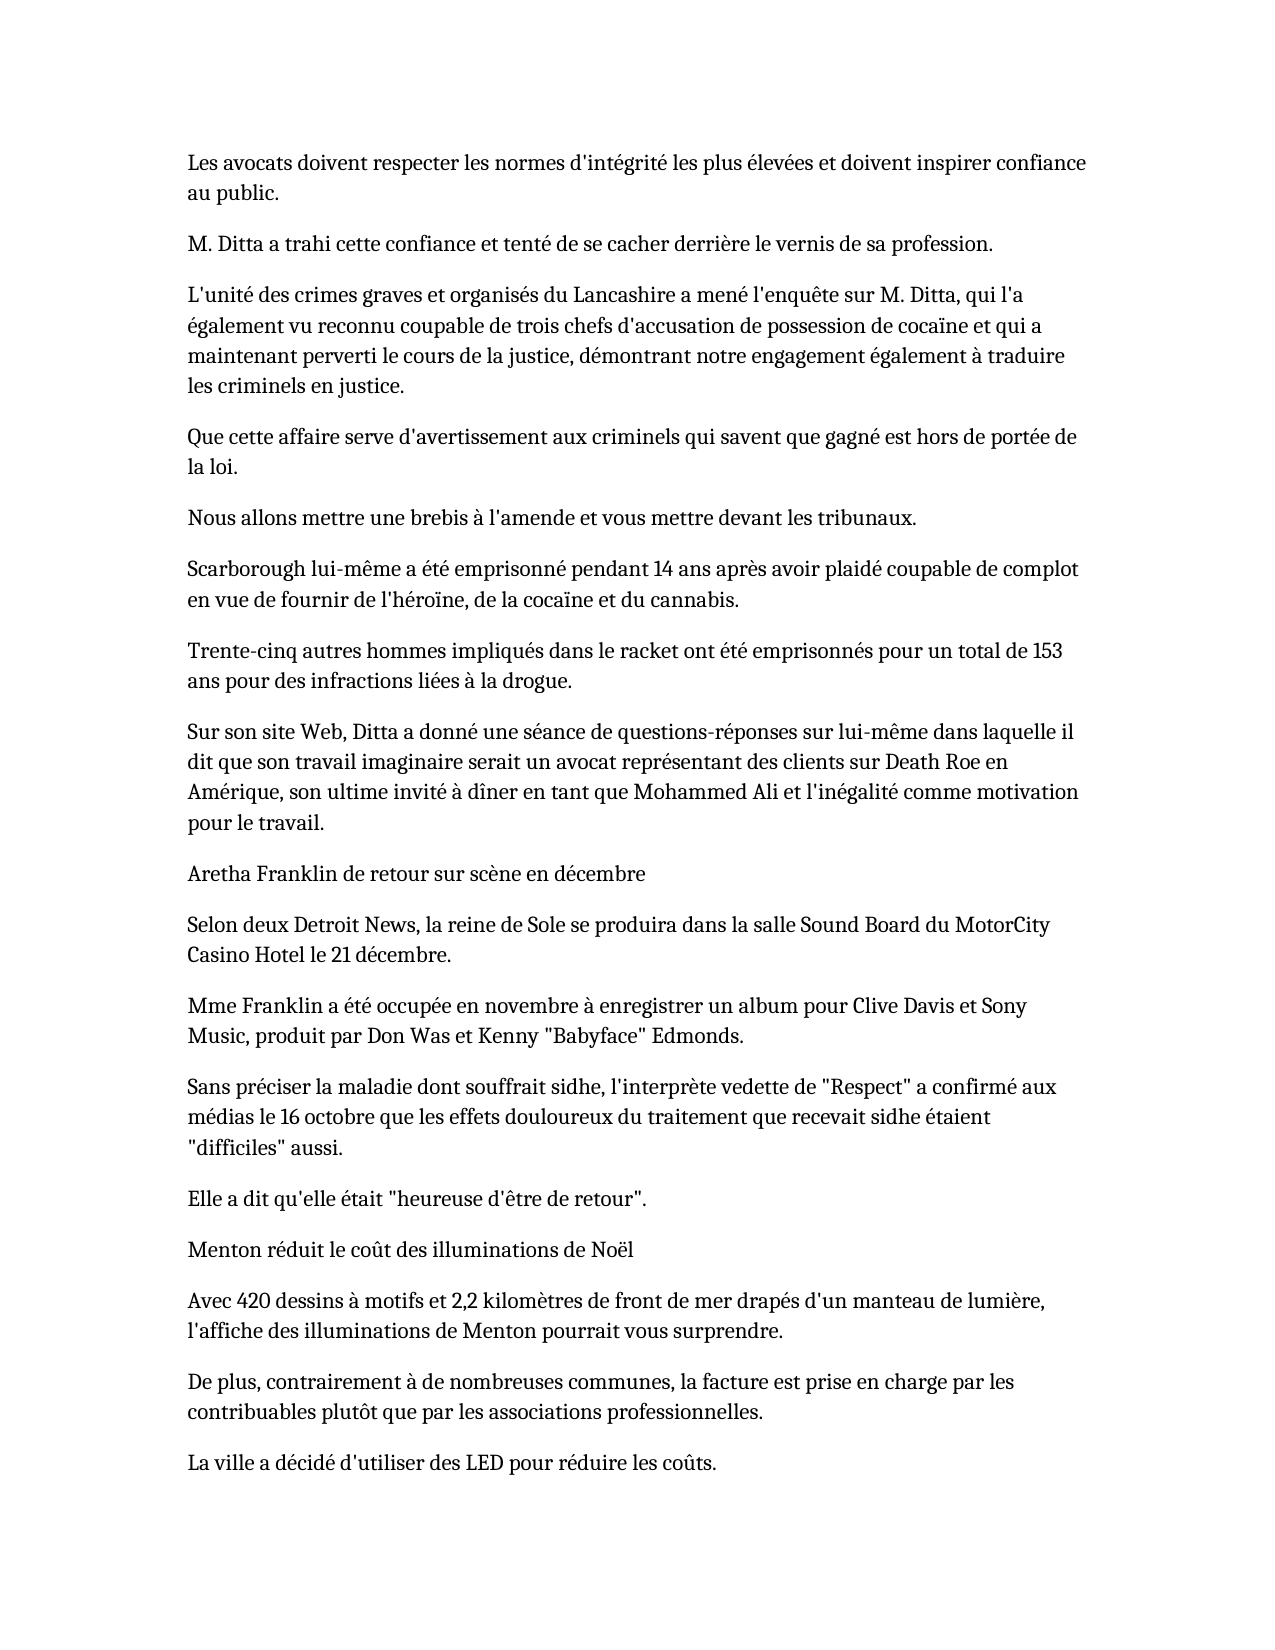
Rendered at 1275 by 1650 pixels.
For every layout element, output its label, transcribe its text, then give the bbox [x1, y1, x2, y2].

text Nous allons mettre une brebis à l'amende et vous mettre devant les tribunaux. [187, 505, 1087, 532]
text Menton réduit le coût des illuminations de Noël [187, 1236, 1087, 1263]
text Que cette affaire serve d'avertissement aux criminels qui savent que gagné est hors de portée de la loi. [187, 424, 1087, 481]
text M. Ditta a trahi cette confiance et tenté de se cacher derrière le vernis de sa profession. [187, 231, 1087, 258]
text Les avocats doivent respecter les normes d'intégrité les plus élevées et doivent inspirer confiance au public. [187, 150, 1087, 207]
text Selon deux Detroit News, la reine de Sole se produira dans la salle Sound Board du MotorCity Casino Hotel le 21 décembre. [187, 911, 1087, 968]
text L'unité des crimes graves et organisés du Lancashire a mené l'enquête sur M. Ditta, qui l'a également vu reconnu coupable de trois chefs d'accusation de possession de cocaïne et qui a maintenant perverti le cours de la justice, démontrant notre engagement également à traduire les criminels en justice. [187, 282, 1087, 399]
text Scarborough lui-même a été emprisonné pendant 14 ans après avoir plaidé coupable de complot en vue de fournir de l'héroïne, de la cocaïne et du cannabis. [187, 556, 1087, 613]
text Sans préciser la maladie dont souffrait sidhe, l'interprète vedette de "Respect" a confirmé aux médias le 16 octobre que les effets douloureux du traitement que recevait sidhe étaient "difficiles" aussi. [187, 1074, 1087, 1161]
text La ville a décidé d'utiliser des LED pour réduire les coûts. [187, 1450, 1087, 1476]
text Elle a dit qu'elle était "heureuse d'être de retour". [187, 1185, 1087, 1212]
text Aretha Franklin de retour sur scène en décembre [187, 860, 1087, 887]
text Avec 420 dessins à motifs et 2,2 kilomètres de front de mer drapés d'un manteau de lumière, l'affiche des illuminations de Menton pourrait vous surprendre. [187, 1287, 1087, 1344]
text Sur son site Web, Ditta a donné une séance de questions-réponses sur lui-même dans laquelle il dit que son travail imaginaire serait un avocat représentant des clients sur Death Roe en Amérique, son ultime invité à dîner en tant que Mohammed Ali et l'inégalité comme motivation pour le travail. [187, 719, 1087, 836]
text Mme Franklin a été occupée en novembre à enregistrer un album pour Clive Davis et Sony Music, produit par Don Was et Kenny "Babyface" Edmonds. [187, 993, 1087, 1049]
text De plus, contrairement à de nombreuses communes, la facture est prise en charge par les contribuables plutôt que par les associations professionnelles. [187, 1369, 1087, 1425]
text Trente-cinq autres hommes impliqués dans le racket ont été emprisonnés pour un total de 153 ans pour des infractions liées à la drogue. [187, 637, 1087, 694]
